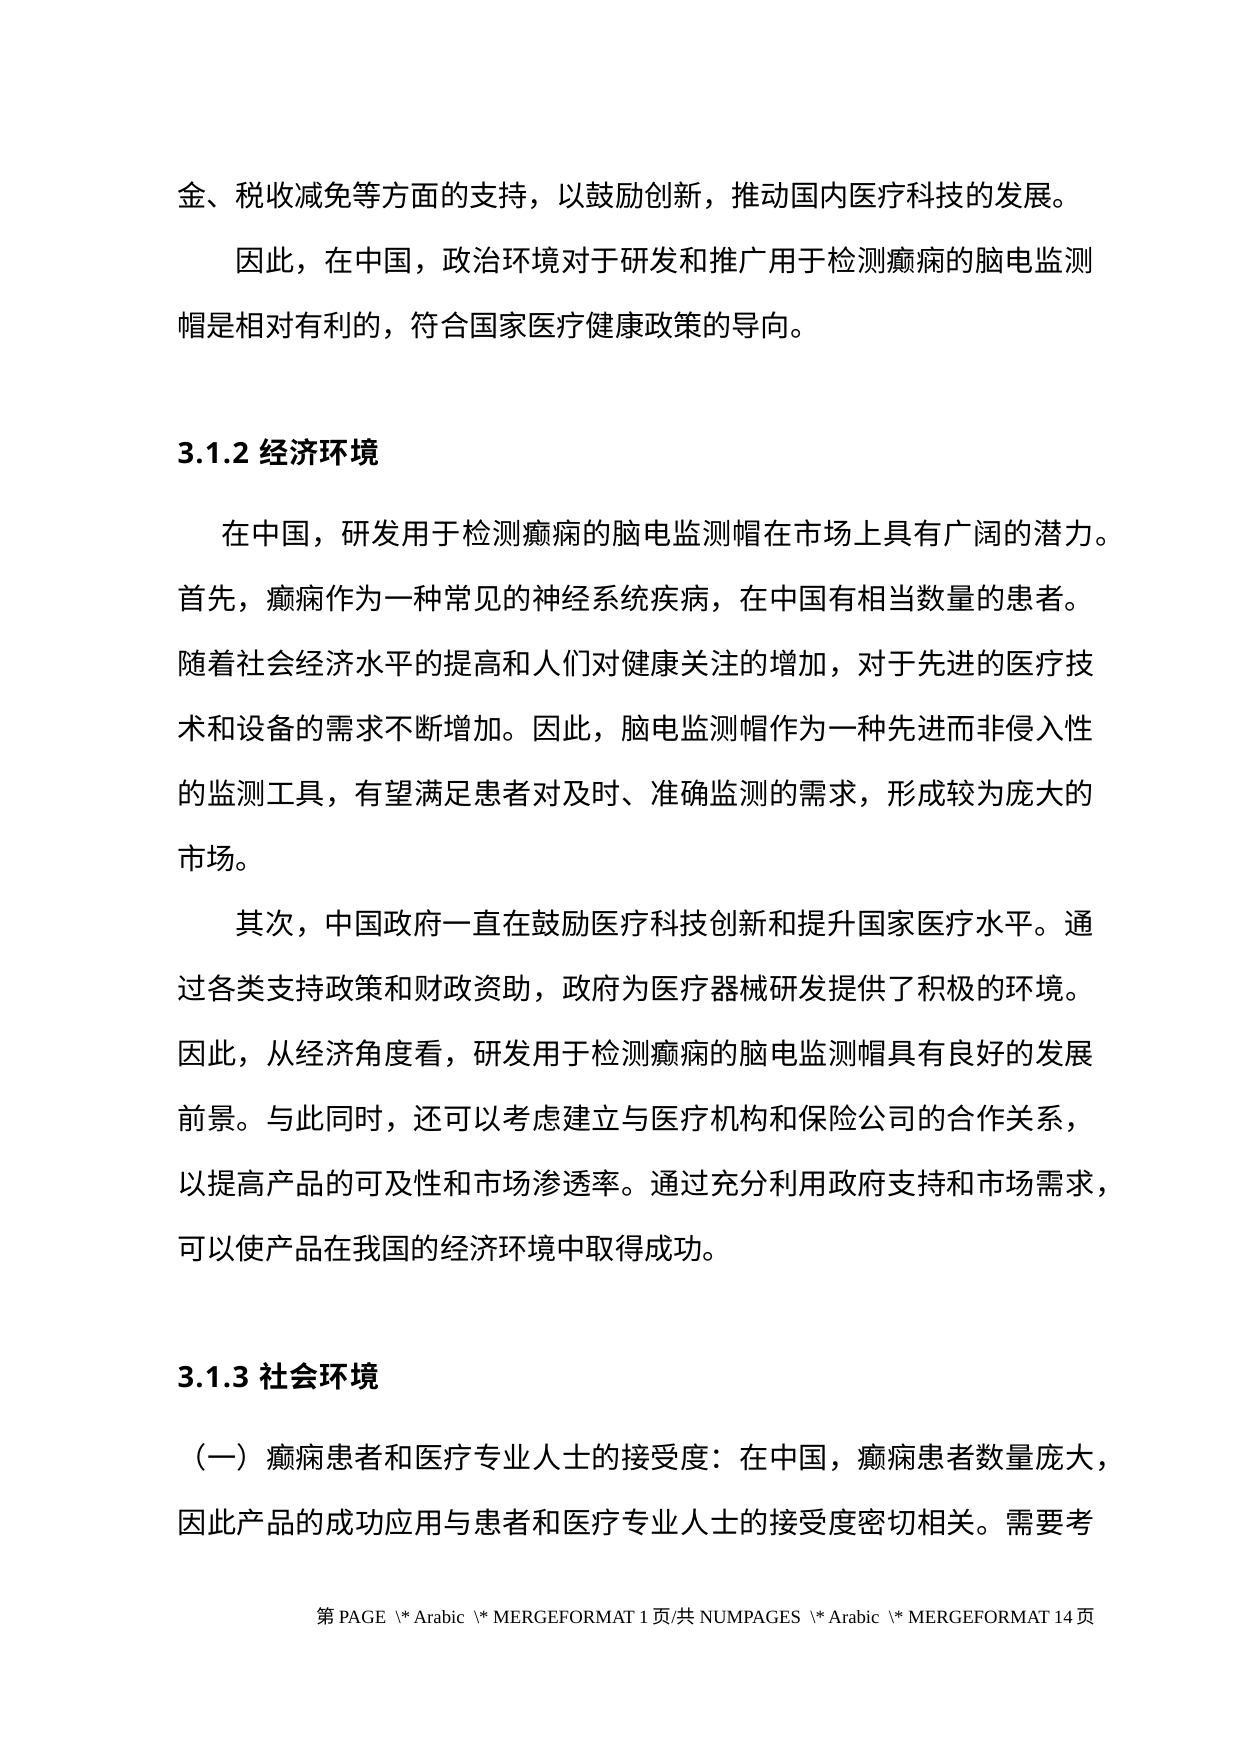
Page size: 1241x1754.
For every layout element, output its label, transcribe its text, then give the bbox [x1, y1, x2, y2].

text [177, 1423, 1095, 1553]
text 在中国，研发用于检测癫痫的脑电监测帽在市场上具有广阔的潜力。首先，癫痫作为一种常见的神经系统疾病，在中国有相当数量的患者。随着社会经济水平的提高和人们对健康关注的增加，对于先进的医疗技术和设备的需求不断增加。因此，脑电监测帽作为一种先进而非侵入性的监测工具，有望满足患者对及时、准确监测的需求，形成较为庞大的市场。 [177, 499, 1095, 889]
text 因此，在中国，政治环境对于研发和推广用于检测癫痫的脑电监测帽是相对有利的，符合国家医疗健康政策的导向。 [177, 226, 1095, 356]
subtitle 3.1.2 经济环境 [177, 430, 1095, 472]
subtitle 3.1.3 社会环境 [177, 1353, 1095, 1396]
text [177, 161, 1095, 226]
text 其次，中国政府一直在鼓励医疗科技创新和提升国家医疗水平。通过各类支持政策和财政资助，政府为医疗器械研发提供了积极的环境。因此，从经济角度看，研发用于检测癫痫的脑电监测帽具有良好的发展前景。与此同时，还可以考虑建立与医疗机构和保险公司的合作关系，以提高产品的可及性和市场渗透率。通过充分利用政府支持和市场需求，可以使产品在我国的经济环境中取得成功。窗体顶端 [177, 889, 1095, 1279]
